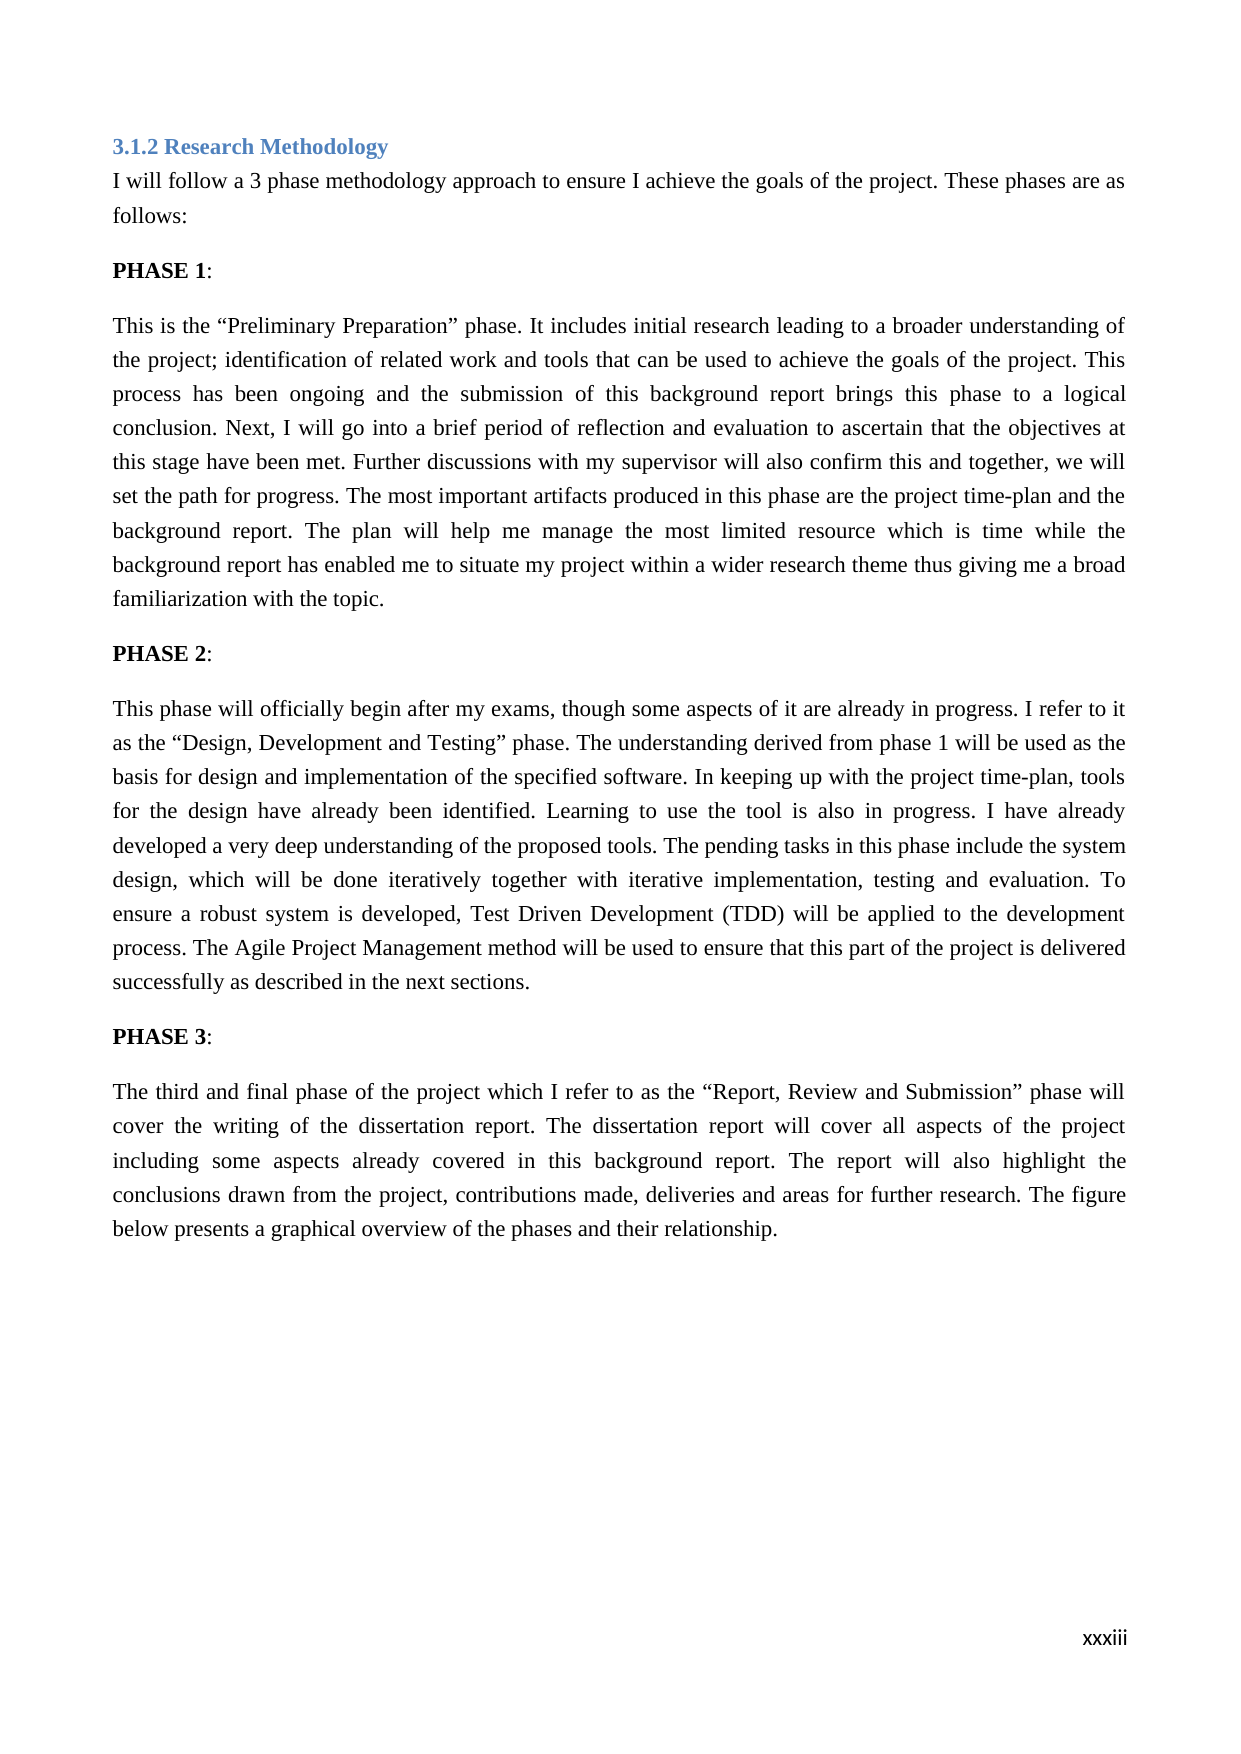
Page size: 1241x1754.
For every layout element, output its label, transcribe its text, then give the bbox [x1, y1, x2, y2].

text This is the “Preliminary Preparation” phase. It includes initial research leading to a broader understanding of the project; identification of related work and tools that can be used to achieve the goals of the project. This process has been ongoing and the submission of this background report brings this phase to a logical conclusion. Next, I will go into a brief period of reflection and evaluation to ascertain that the objectives at this stage have been met. Further discussions with my supervisor will also confirm this and together, we will set the path for progress. The most important artifacts produced in this phase are the project time-plan and the background report. The plan will help me manage the most limited resource which is time while the background report has enabled me to situate my project within a wider research theme thus giving me a broad familiarization with the topic. [112, 312, 1128, 611]
text The third and final phase of the project which I refer to as the “Report, Review and Submission” phase will cover the writing of the dissertation report. The dissertation report will cover all aspects of the project including some aspects already covered in this background report. The report will also highlight the conclusions drawn from the project, contributions made, deliveries and areas for further research. The figure below presents a graphical overview of the phases and their relationship. [112, 1078, 1128, 1241]
text PHASE 1: [112, 257, 1128, 283]
text PHASE 3: [112, 1023, 1128, 1050]
text PHASE 2: [112, 640, 1128, 666]
text I will follow a 3 phase methodology approach to ensure I achieve the goals of the project. These phases are as follows: [112, 167, 1128, 228]
text This phase will officially begin after my exams, though some aspects of it are already in progress. I refer to it as the “Design, Development and Testing” phase. The understanding derived from phase 1 will be used as the basis for design and implementation of the specified software. In keeping up with the project time-plan, tools for the design have already been identified. Learning to use the tool is also in progress. I have already developed a very deep understanding of the proposed tools. The pending tasks in this phase include the system design, which will be done iteratively together with iterative implementation, testing and evaluation. To ensure a robust system is developed, Test Driven Development (TDD) will be applied to the development process. The Agile Project Management method will be used to ensure that this part of the project is delivered successfully as described in the next sections. [112, 695, 1128, 995]
subtitle 3.1.2 Research Methodology [112, 133, 1128, 160]
